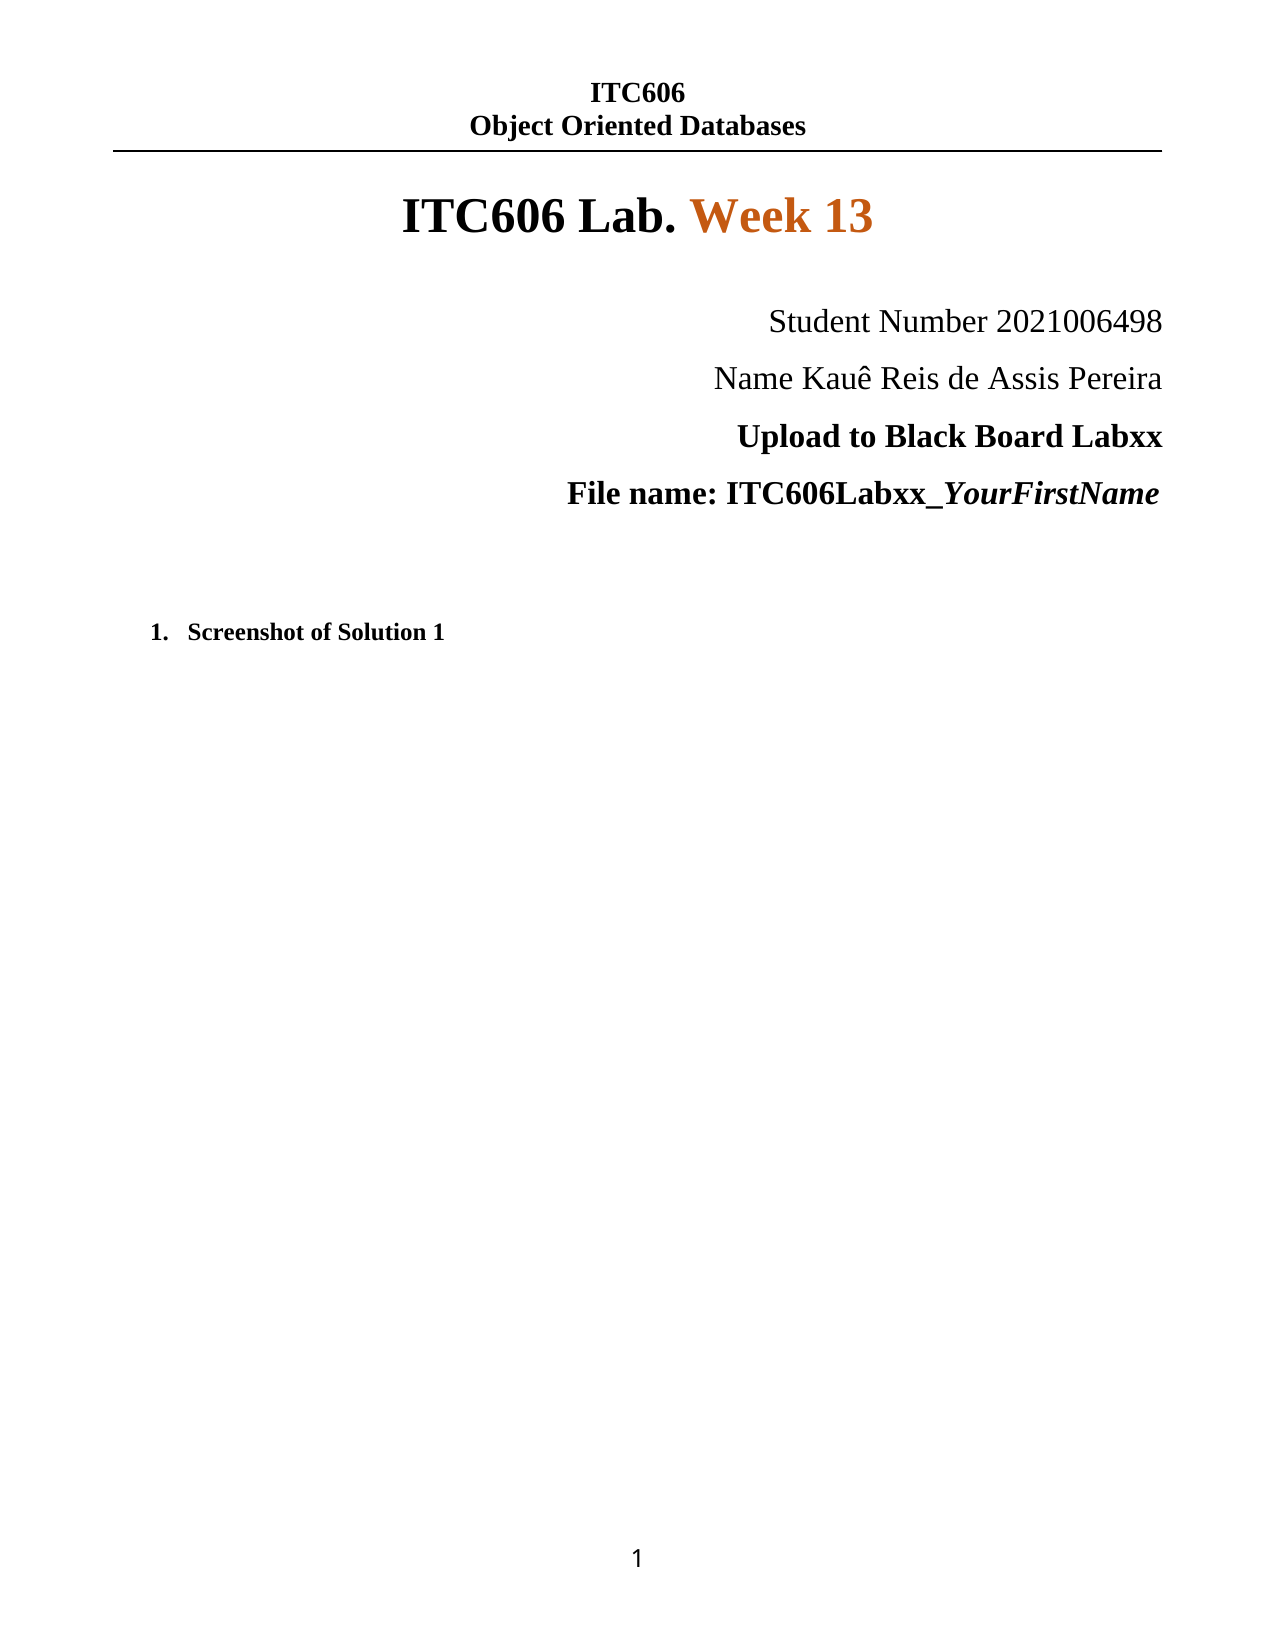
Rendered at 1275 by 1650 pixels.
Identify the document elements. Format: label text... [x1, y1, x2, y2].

list Screenshot of Solution 1 [150, 617, 1162, 646]
title Student Number 2021006498 [112, 301, 1162, 339]
title Upload to Black Board Labxx [112, 416, 1162, 454]
title ITC606 Lab. Week 13 [112, 186, 1162, 243]
title File name: ITC606Labxx_YourFirstName [112, 473, 1162, 512]
title Name Kauê Reis de Assis Pereira [112, 358, 1162, 397]
